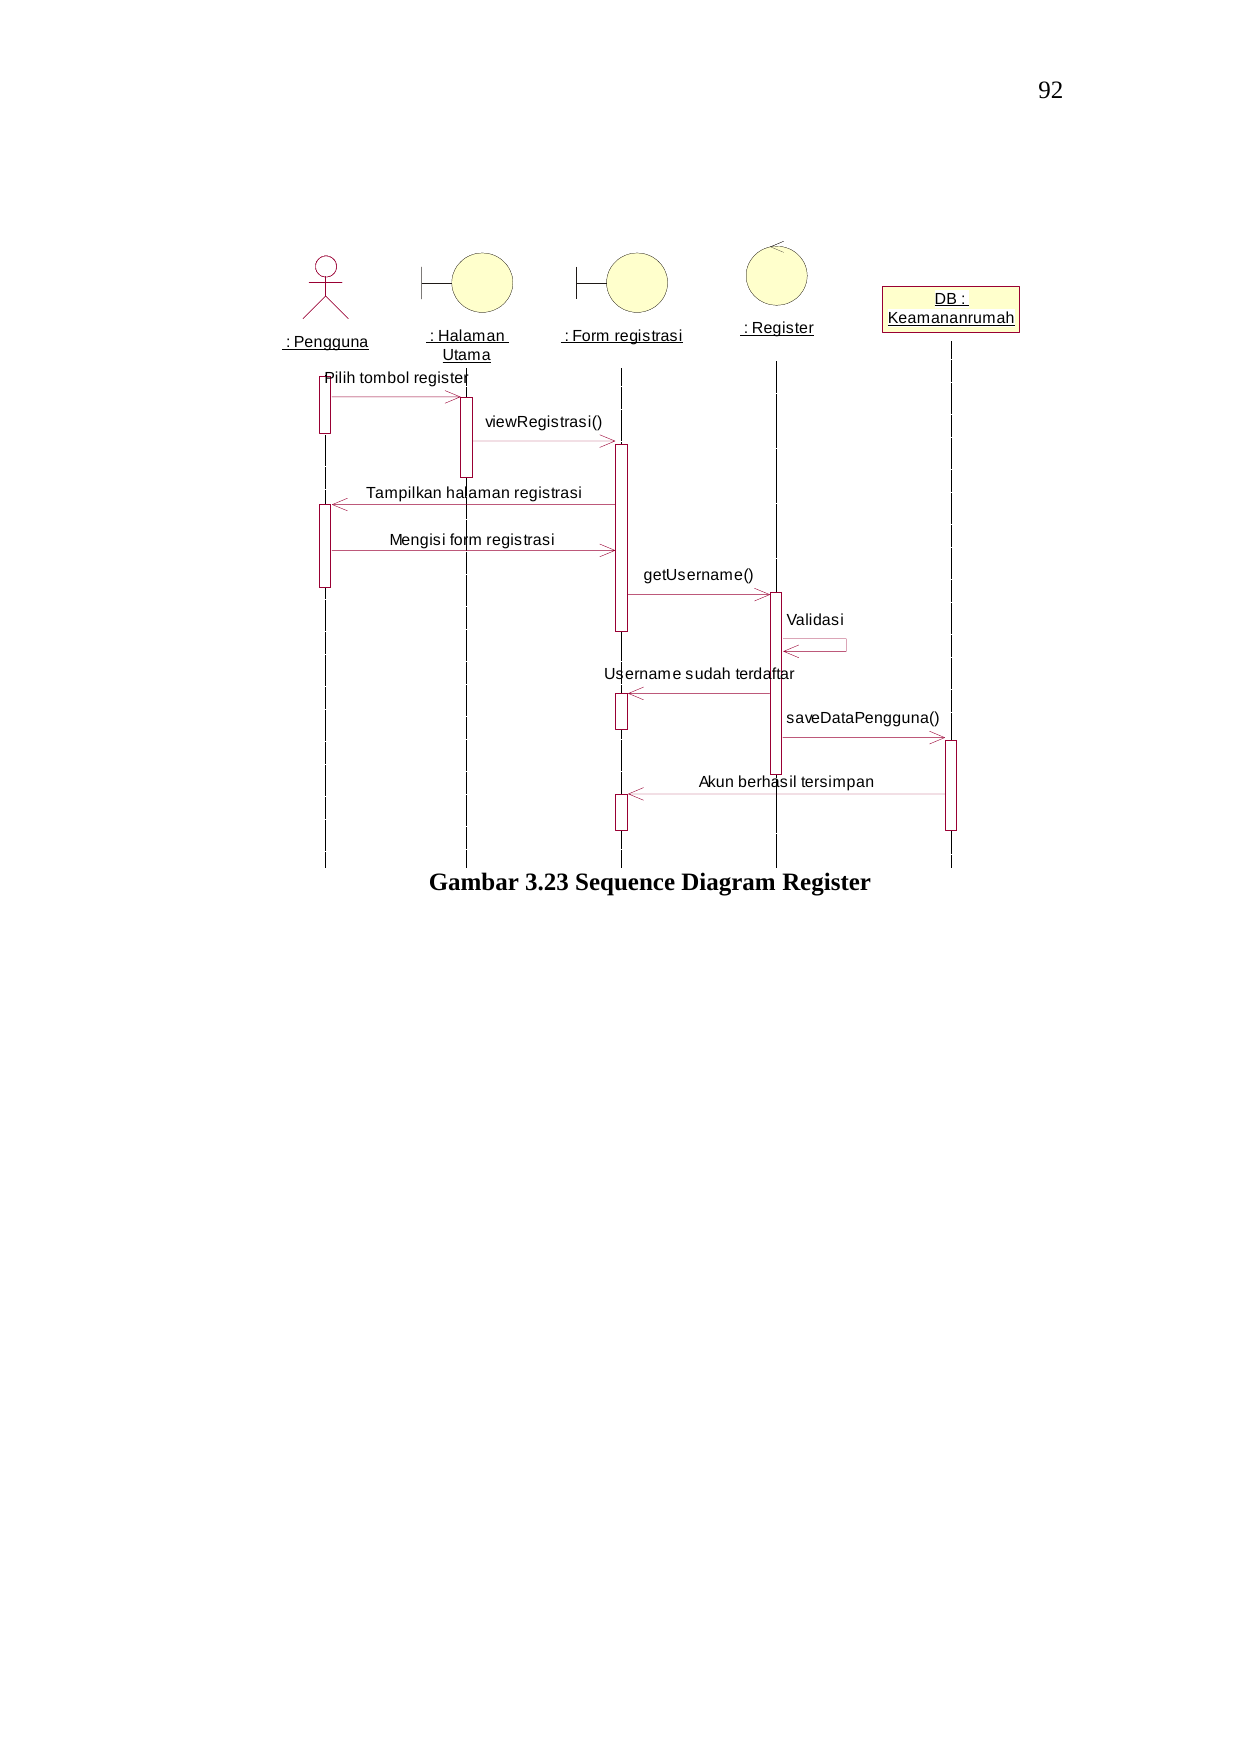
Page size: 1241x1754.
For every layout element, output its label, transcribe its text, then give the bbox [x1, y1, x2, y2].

text Gambar 3.23 Sequence Diagram Register [236, 867, 1063, 896]
